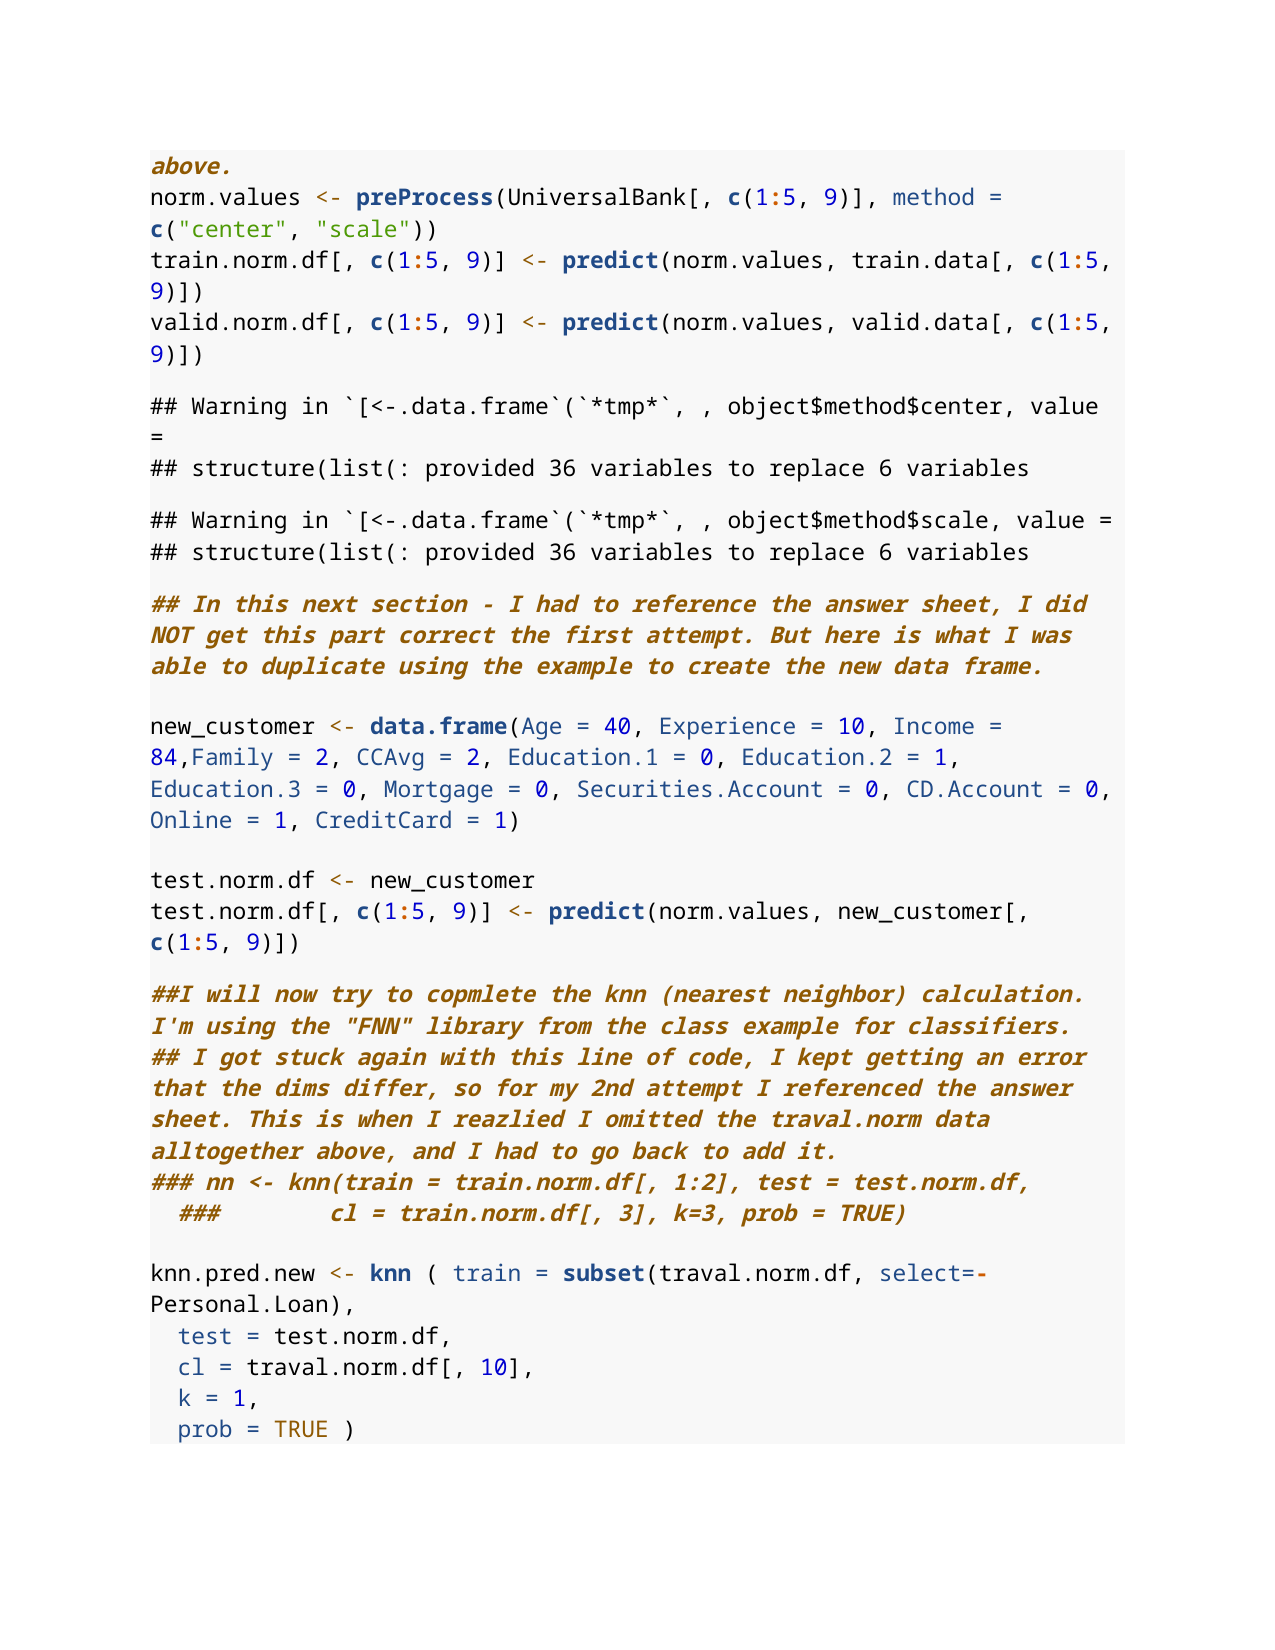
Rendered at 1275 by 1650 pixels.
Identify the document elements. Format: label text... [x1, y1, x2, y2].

text ## In this next section - I had to reference the answer sheet, I did NOT get this part correct the first attempt. But here is what I was able to duplicate using the example to create the new data frame. new_customer <- data.frame(Age = 40, Experience = 10, Income = 84,Family = 2, CCAvg = 2, Education.1 = 0, Education.2 = 1, Education.3 = 0, Mortgage = 0, Securities.Account = 0, CD.Account = 0, Online = 1, CreditCard = 1) test.norm.df <- new_customer test.norm.df[, c(1:5, 9)] <- predict(norm.values, new_customer[, c(1:5, 9)]) [150, 587, 1125, 957]
text ## Warning in `[<-.data.frame`(`*tmp*`, , object$method$center, value = ## structure(list(: provided 36 variables to replace 6 variables [150, 389, 1125, 483]
text ##I will now try to copmlete the knn (nearest neighbor) calculation. I'm using the "FNN" library from the class example for classifiers. ## I got stuck again with this line of code, I kept getting an error that the dims differ, so for my 2nd attempt I referenced the answer sheet. This is when I reazlied I omitted the traval.norm data alltogether above, and I had to go back to add it. ### nn <- knn(train = train.norm.df[, 1:2], test = test.norm.df, ### cl = train.norm.df[, 3], k=3, prob = TRUE) knn.pred.new <- knn ( train = subset(traval.norm.df, select=-Personal.Loan), test = test.norm.df, cl = traval.norm.df[, 10], k = 1, prob = TRUE ) [150, 978, 1125, 1444]
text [150, 150, 1125, 369]
text ## Warning in `[<-.data.frame`(`*tmp*`, , object$method$scale, value = ## structure(list(: provided 36 variables to replace 6 variables [150, 504, 1125, 567]
